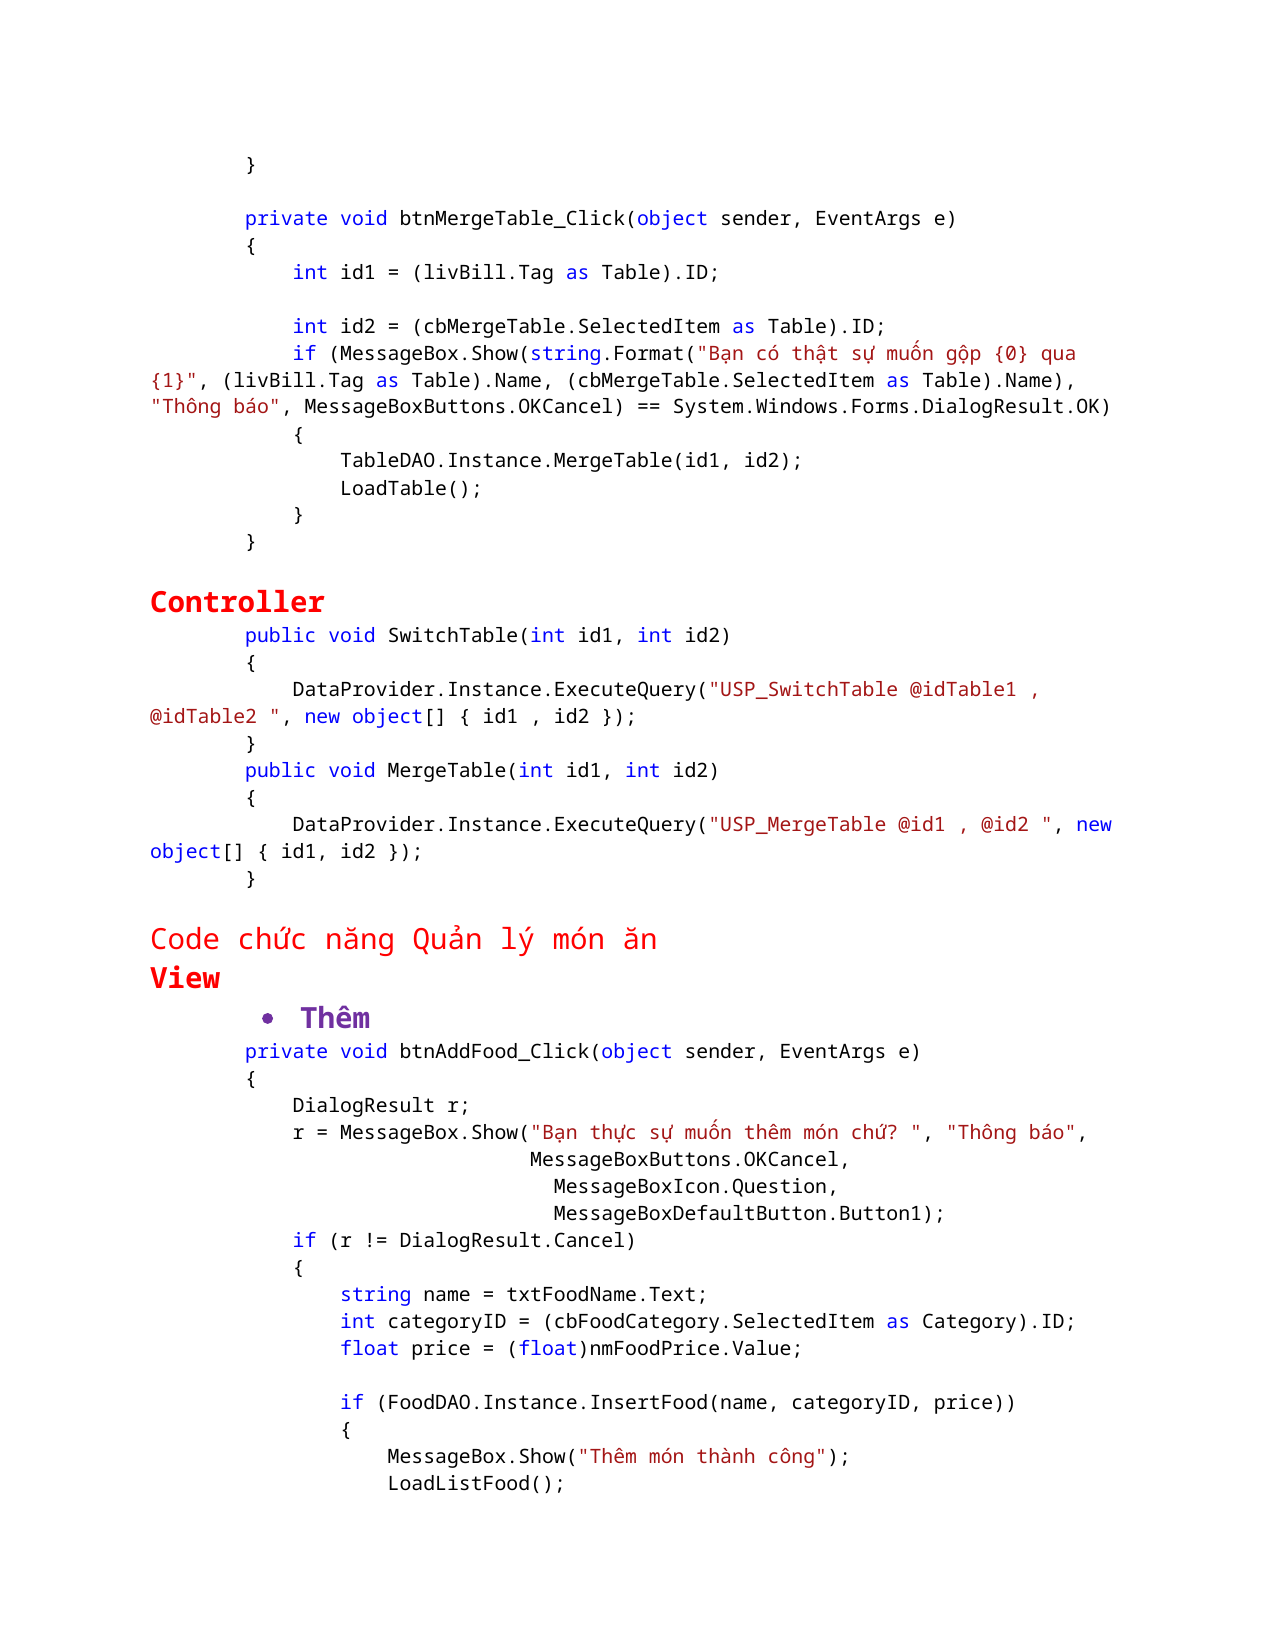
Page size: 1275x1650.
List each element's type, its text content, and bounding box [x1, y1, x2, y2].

text View [150, 958, 1125, 997]
text } [150, 864, 1125, 891]
text DialogResult r; [150, 1091, 1125, 1118]
text LoadTable(); [150, 474, 1125, 501]
text } [150, 501, 1125, 528]
text Code chức năng Quản lý món ăn [150, 918, 1125, 958]
text { [150, 231, 1125, 258]
text r = MessageBox.Show("Bạn thực sự muốn thêm món chứ? ", "Thông báo", [150, 1118, 1125, 1145]
text } [150, 528, 1125, 555]
text if (FoodDAO.Instance.InsertFood(name, categoryID, price)) [150, 1388, 1125, 1415]
text private void btnMergeTable_Click(object sender, EventArgs e) [150, 204, 1125, 231]
text MessageBoxButtons.OKCancel, [150, 1145, 1125, 1172]
text string name = txtFoodName.Text; [150, 1280, 1125, 1307]
text { [150, 1415, 1125, 1442]
text int categoryID = (cbFoodCategory.SelectedItem as Category).ID; [150, 1307, 1125, 1334]
text { [150, 648, 1125, 675]
text MessageBox.Show("Thêm món thành công"); [150, 1442, 1125, 1469]
text MessageBoxIcon.Question, [150, 1172, 1125, 1199]
text if (r != DialogResult.Cancel) [150, 1226, 1125, 1253]
text if (MessageBox.Show(string.Format("Bạn có thật sự muốn gộp {0} qua {1}", (livBill.Tag as Table).Name, (cbMergeTable.SelectedItem as Table).Name), "Thông báo", MessageBoxButtons.OKCancel) == System.Windows.Forms.DialogResult.OK) [150, 339, 1125, 420]
text { [150, 420, 1125, 447]
text } [150, 729, 1125, 756]
text { [150, 1253, 1125, 1280]
text { [150, 783, 1125, 810]
text float price = (float)nmFoodPrice.Value; [150, 1334, 1125, 1361]
text LoadListFood(); [150, 1469, 1125, 1496]
text { [150, 1064, 1125, 1091]
text int id1 = (livBill.Tag as Table).ID; [150, 258, 1125, 285]
text } [150, 150, 1125, 177]
text int id2 = (cbMergeTable.SelectedItem as Table).ID; [150, 312, 1125, 339]
text MessageBoxDefaultButton.Button1); [150, 1199, 1125, 1226]
text DataProvider.Instance.ExecuteQuery("USP_SwitchTable @idTable1 , @idTable2 ", new object[] { id1 , id2 }); [150, 675, 1125, 729]
text public void SwitchTable(int id1, int id2) [150, 621, 1125, 648]
list Thêm [262, 997, 1125, 1037]
text private void btnAddFood_Click(object sender, EventArgs e) [150, 1037, 1125, 1064]
text Controller [150, 582, 1125, 621]
text DataProvider.Instance.ExecuteQuery("USP_MergeTable @id1 , @id2 ", new object[] { id1, id2 }); [150, 810, 1125, 864]
text TableDAO.Instance.MergeTable(id1, id2); [150, 447, 1125, 474]
text public void MergeTable(int id1, int id2) [150, 756, 1125, 783]
